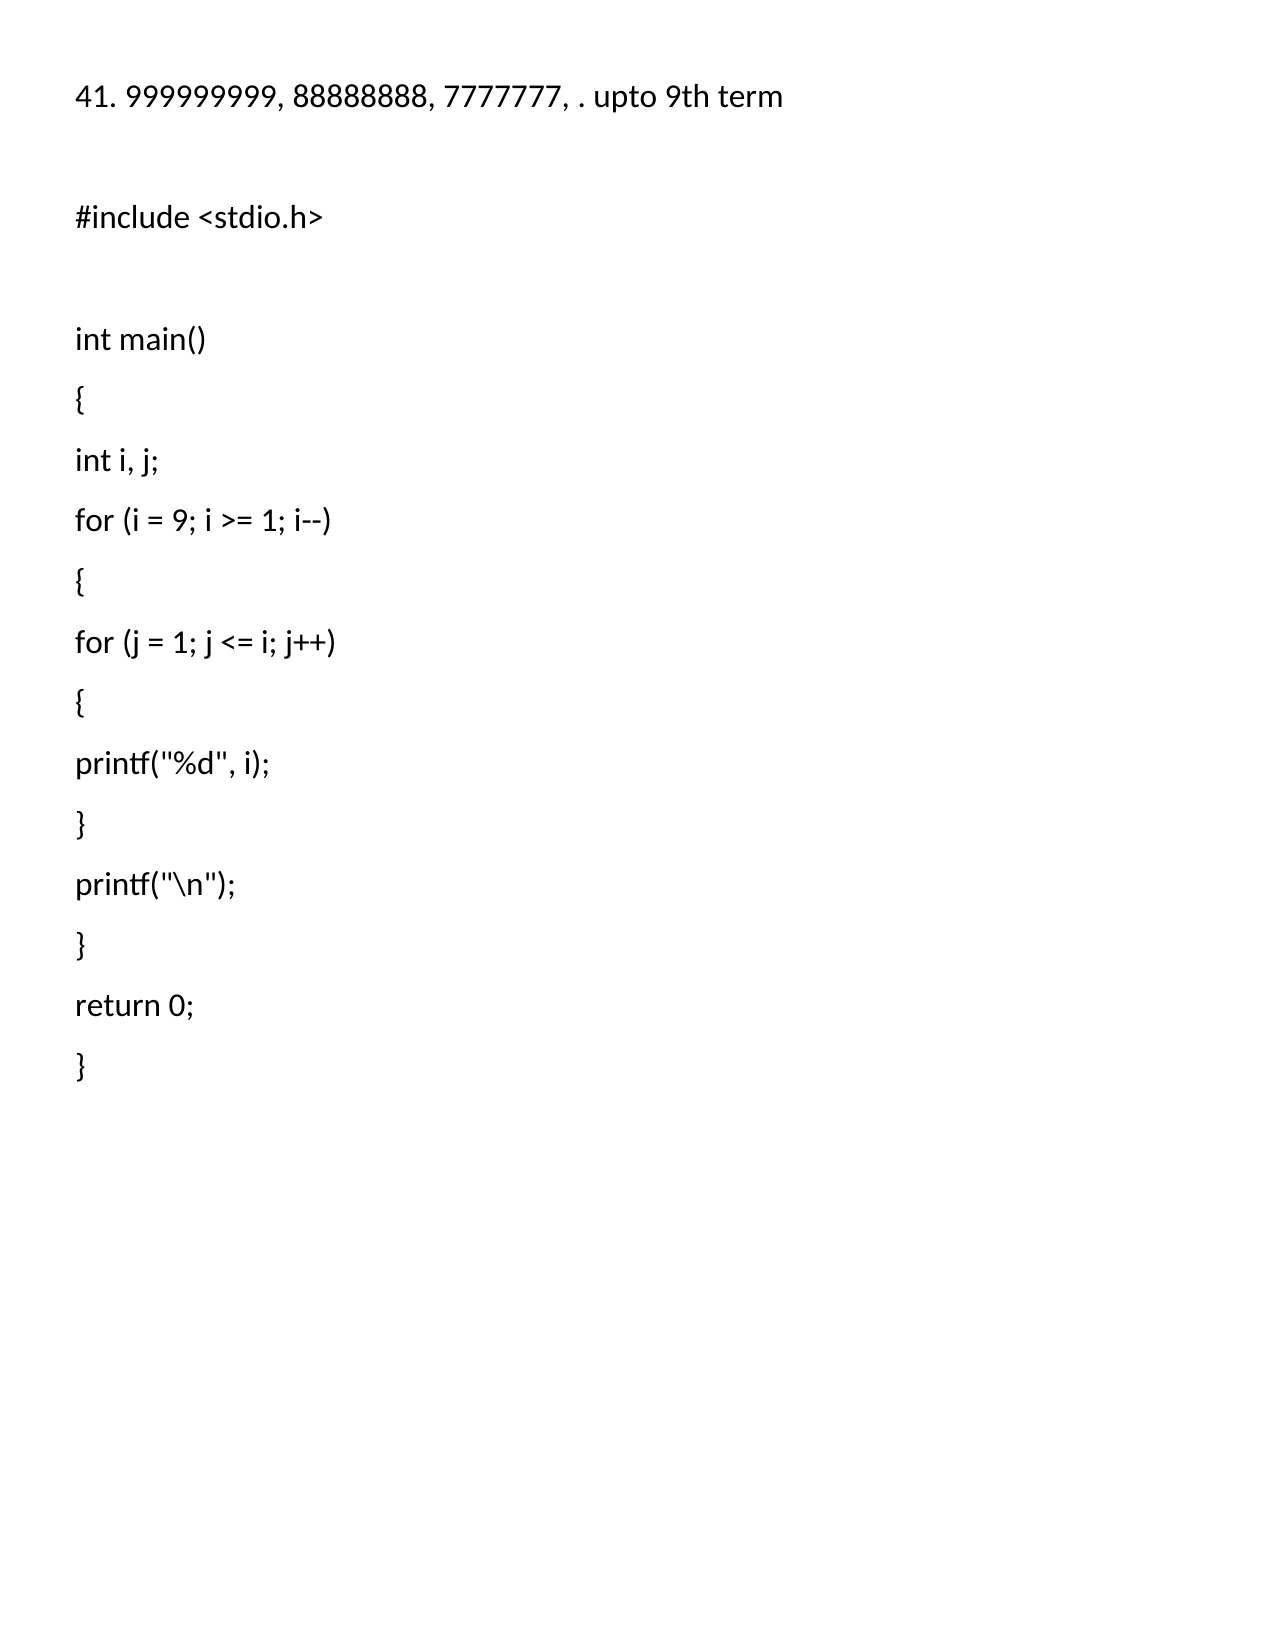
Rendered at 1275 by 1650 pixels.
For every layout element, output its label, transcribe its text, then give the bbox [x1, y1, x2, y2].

text { [75, 560, 1200, 601]
text } [75, 924, 1200, 964]
text } [75, 802, 1200, 843]
text printf("%d", i); [75, 742, 1200, 783]
text } [75, 1045, 1200, 1086]
text { [75, 681, 1200, 722]
text 41. 999999999, 88888888, 7777777, . upto 9th term [75, 75, 1200, 116]
text for (j = 1; j <= i; j++) [75, 621, 1200, 661]
text printf("\n"); [75, 863, 1200, 904]
text { [75, 378, 1200, 419]
text #include <stdio.h> [75, 196, 1200, 237]
text for (i = 9; i >= 1; i--) [75, 499, 1200, 540]
text int i, j; [75, 439, 1200, 479]
text int main() [75, 317, 1200, 358]
text return 0; [75, 984, 1200, 1025]
